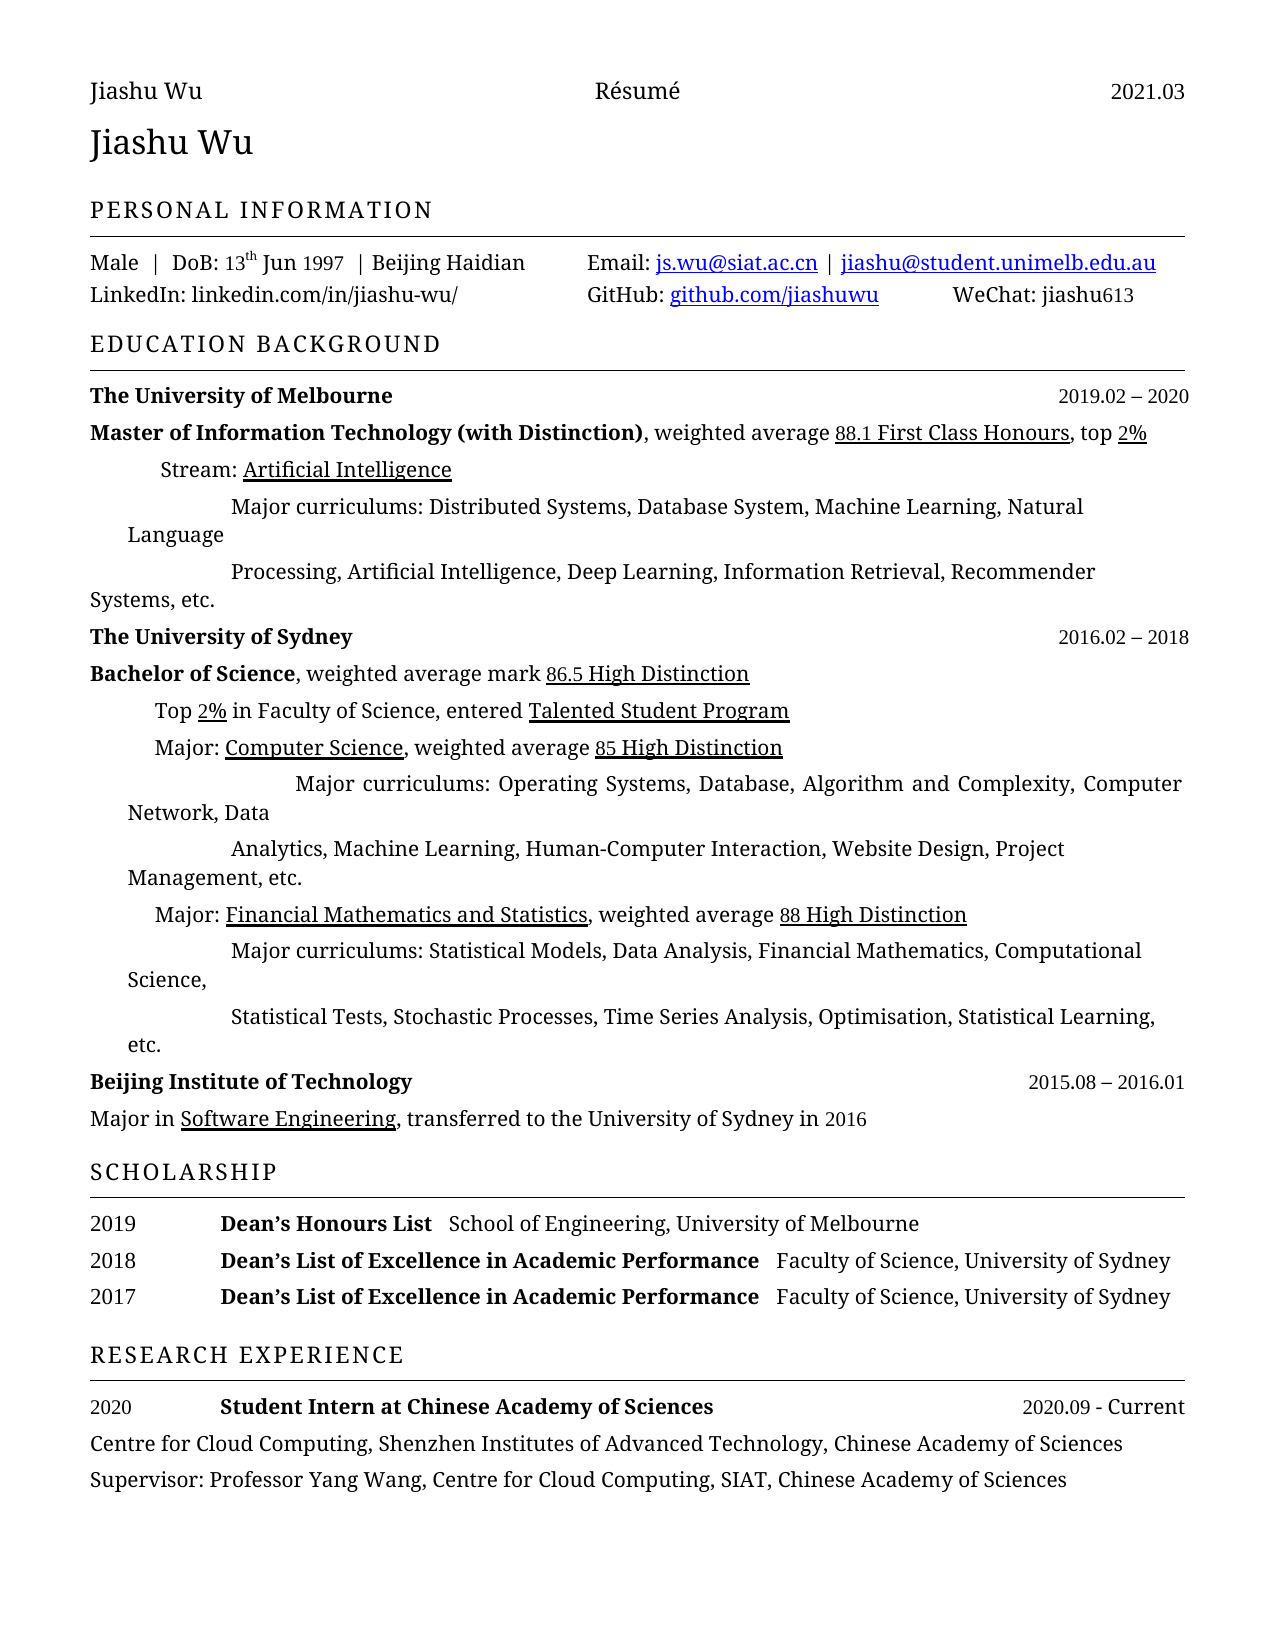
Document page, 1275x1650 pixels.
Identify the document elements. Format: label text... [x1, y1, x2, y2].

text The University of Melbourne 2019.02 – 2020.12 [90, 382, 1185, 410]
text Processing, Artificial Intelligence, Deep Learning, Information Retrieval, Recommender Systems, etc. [90, 557, 1185, 614]
text Analytics, Machine Learning, Human-Computer Interaction, Website Design, Project Management, etc. [90, 834, 1185, 891]
text Jiashu Wu [90, 119, 1185, 164]
text Major curriculums: Statistical Models, Data Analysis, Financial Mathematics, Computational Science, [90, 937, 1185, 993]
text Major curriculums: Operating Systems, Database, Algorithm and Complexity, Computer Network, Data [90, 769, 1185, 826]
text Supervisor: Professor Yang Wang, Centre for Cloud Computing, SIAT, Chinese Academy of Sciences [90, 1465, 1185, 1494]
text Major: Financial Mathematics and Statistics, weighted average 88 High Distinction [90, 900, 1185, 928]
text LinkedIn: linkedin.com/in/jiashu-wu/ GitHub: github.com/jiashuwu WeChat: jiashu613 [90, 281, 1185, 309]
text Major in Software Engineering, transferred to the University of Sydney in 2016 [90, 1104, 1185, 1132]
text 2019 Dean’s Honours List School of Engineering, University of Melbourne [90, 1209, 1185, 1237]
text 2020 Student Intern at Chinese Academy of Sciences 2020.09 - Current [90, 1392, 1185, 1420]
text Top 2% in Faculty of Science, entered Talented Student Program [90, 696, 1185, 724]
text Bachelor of Science, weighted average mark 86.5 High Distinction [90, 659, 1185, 687]
subtitle Personal information [90, 192, 1185, 236]
text Centre for Cloud Computing, Shenzhen Institutes of Advanced Technology, Chinese Academy of Sciences [90, 1429, 1185, 1457]
text Major: Computer Science, weighted average 85 High Distinction [90, 733, 1185, 761]
text Statistical Tests, Stochastic Processes, Time Series Analysis, Optimisation, Statistical Learning, etc. [90, 1002, 1185, 1059]
text Major curriculums: Distributed Systems, Database System, Machine Learning, Natural Language [90, 492, 1185, 549]
text Stream: Artificial Intelligence [90, 455, 1185, 483]
subtitle Scholarship [90, 1156, 1185, 1197]
text Master of Information Technology (with Distinction), weighted average 88.1 First Class Honours, top 2% [90, 418, 1185, 447]
text 2018 Dean’s List of Excellence in Academic Performance Faculty of Science, University of Sydney [90, 1246, 1185, 1274]
text 2017 Dean’s List of Excellence in Academic Performance Faculty of Science, University of Sydney [90, 1282, 1185, 1311]
subtitle Research Experience [90, 1339, 1185, 1380]
text The University of Sydney 2016.02 – 2018.12 [90, 622, 1185, 651]
text Male | DoB: 13th Jun 1997 | Beijing Haidian Email: js.wu@siat.ac.cn | jiashu@student.unimelb.edu.au [90, 248, 1185, 276]
subtitle Education background [90, 328, 1185, 370]
text Beijing Institute of Technology 2015.08 – 2016.01 [90, 1067, 1185, 1095]
